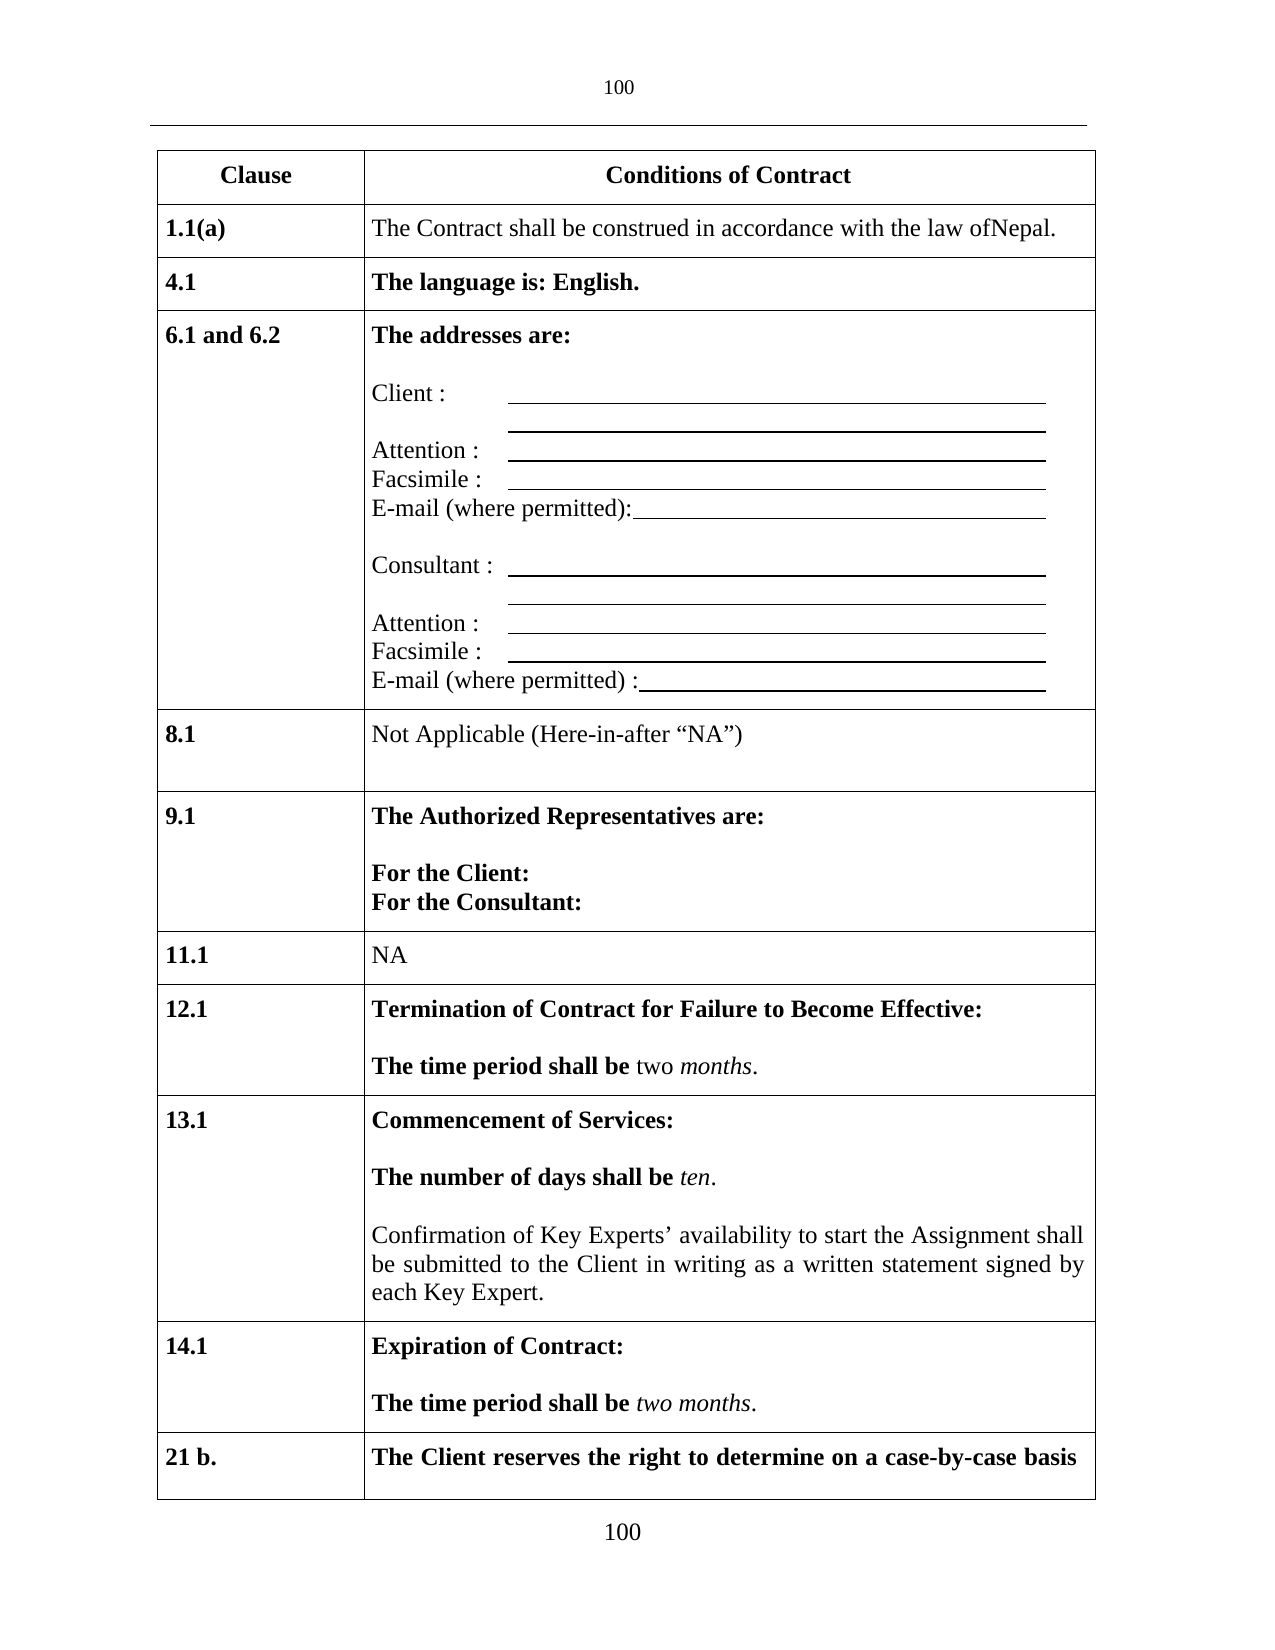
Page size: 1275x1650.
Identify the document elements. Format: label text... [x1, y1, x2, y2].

table_cell Expiration of Contract: The time period shall be two months. [365, 1322, 1095, 1432]
table_cell NA [365, 932, 1095, 984]
table_cell 6.1 and 6.2 [158, 311, 364, 709]
table_cell 8.1 [158, 710, 364, 791]
table_cell 14.1 [158, 1322, 364, 1432]
table_cell 12.1 [158, 985, 364, 1095]
table_cell Commencement of Services: The number of days shall be ten. Confirmation of Key Experts’ availability to start the Assignment shall be submitted to the Client in writing as a written statement signed by each Key Expert. [365, 1096, 1095, 1321]
table_cell Termination of Contract for Failure to Become Effective: The time period shall be two months. [365, 985, 1095, 1095]
table_cell Not Applicable (Here-in-after “NA”) [365, 710, 1095, 791]
table_cell 13.1 [158, 1096, 364, 1321]
table_cell 9.1 [158, 792, 364, 931]
table_cell The Contract shall be construed in accordance with the law ofNepal. [365, 205, 1095, 257]
table_cell 1.1(a) [158, 205, 364, 257]
table_cell The language is: English. [365, 258, 1095, 310]
table_cell 11.1 [158, 932, 364, 984]
table_cell The addresses are: Client : Attention : Facsimile : E-mail (where permitted): Consultant : Attention : Facsimile : E-mail (where permitted) : [365, 311, 1095, 709]
table_cell 4.1 [158, 258, 364, 310]
table_header Amendments of, and Supplements to, Clauses in the General Conditions of Contract [365, 151, 1095, 203]
table_header Number of GC Clause [158, 151, 364, 203]
table_cell The Authorized Representatives are: For the Client: For the Consultant: [365, 792, 1095, 931]
table_cell 21 b. [158, 1433, 364, 1499]
